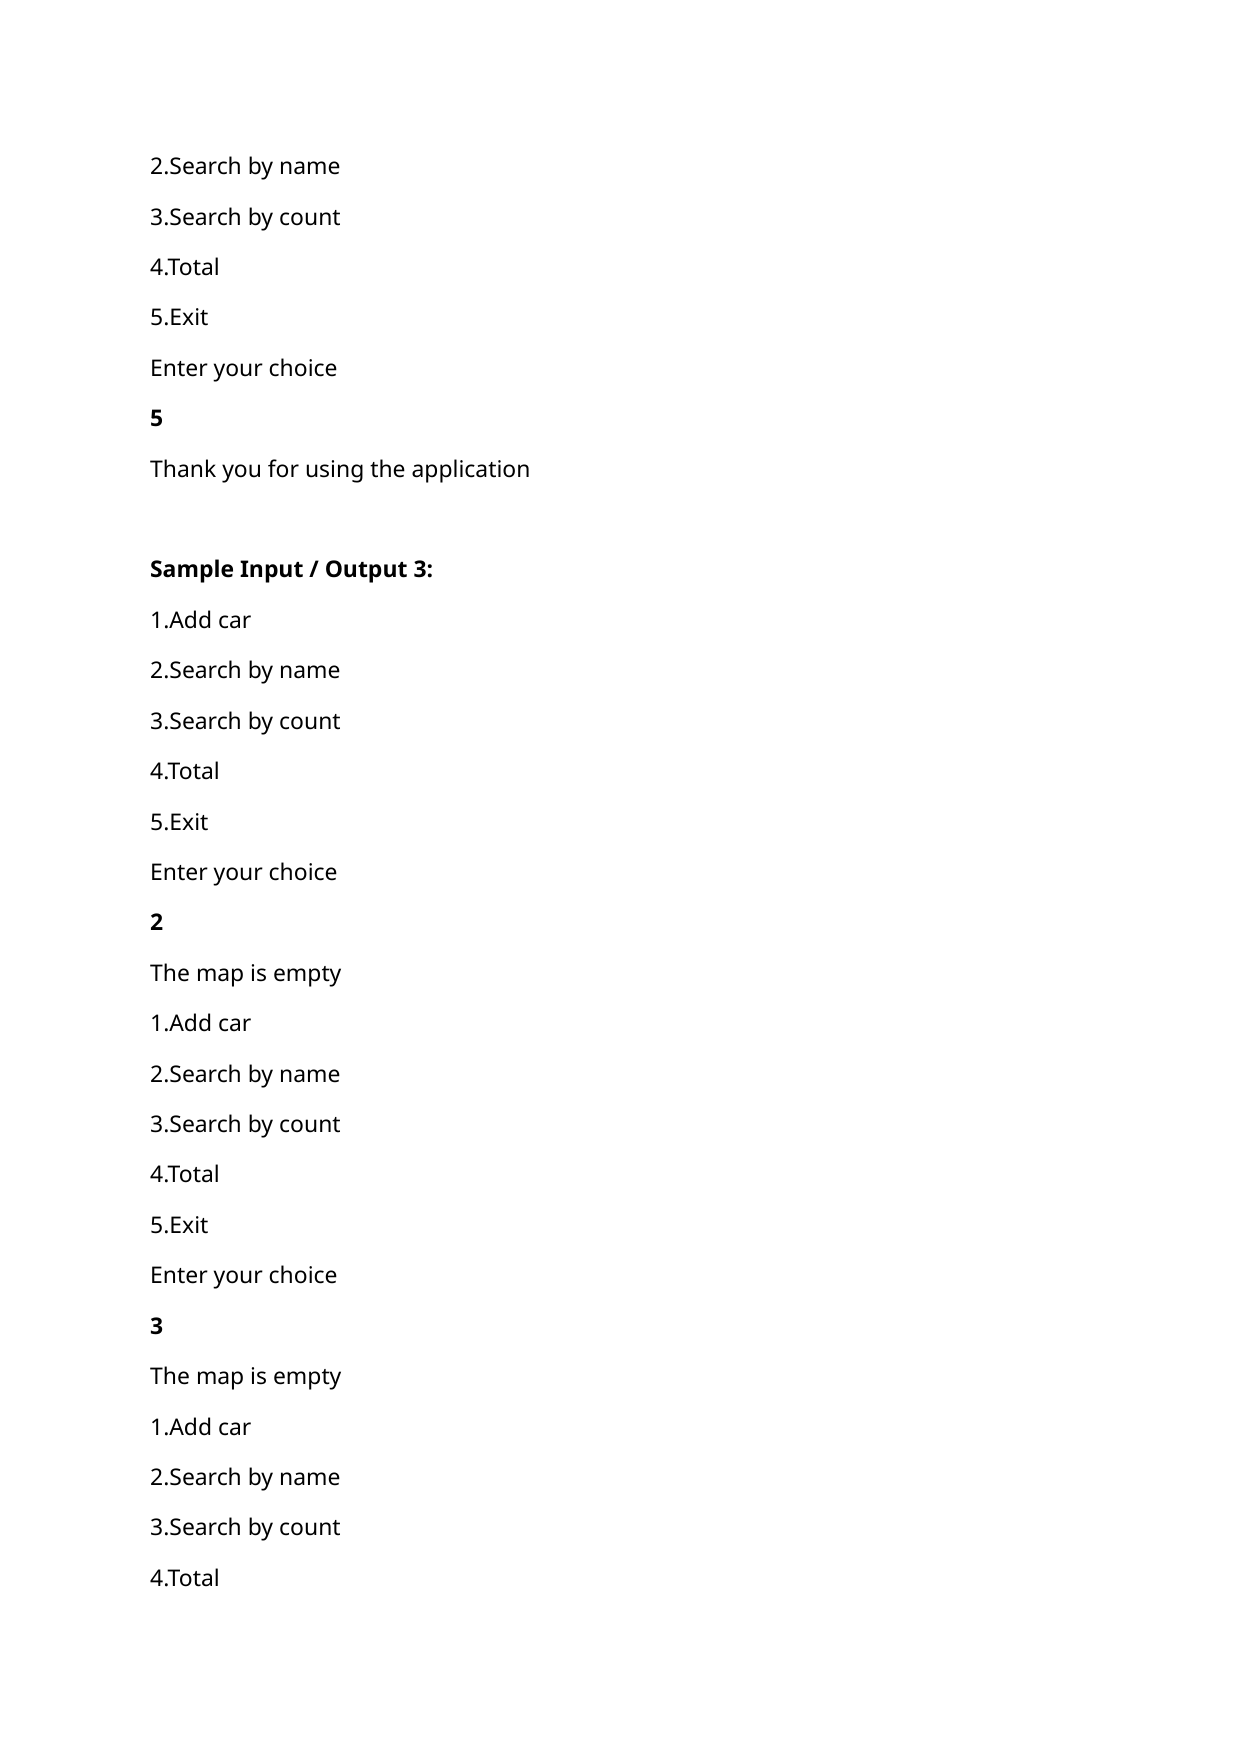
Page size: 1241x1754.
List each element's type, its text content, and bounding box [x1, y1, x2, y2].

text 3.Search by count [150, 1511, 1090, 1542]
text 1.Add car [150, 604, 1090, 635]
text The map is empty [150, 1360, 1090, 1391]
text 1.Add car [150, 1007, 1090, 1038]
text 4.Total [150, 1562, 1090, 1593]
text 5.Exit [150, 805, 1090, 837]
text 3.Search by count [150, 200, 1090, 232]
text 2.Search by name [150, 654, 1090, 685]
text 5.Exit [150, 301, 1090, 332]
text 5 [150, 402, 1090, 433]
text 3.Search by count [150, 1108, 1090, 1139]
text 5.Exit [150, 1209, 1090, 1240]
text The map is empty [150, 957, 1090, 988]
text 2.Search by name [150, 150, 1090, 181]
text 2.Search by name [150, 1461, 1090, 1492]
text 3.Search by count [150, 704, 1090, 736]
text Enter your choice [150, 1259, 1090, 1290]
text 3 [150, 1309, 1090, 1341]
text 1.Add car [150, 1410, 1090, 1442]
text Enter your choice [150, 352, 1090, 383]
text Enter your choice [150, 856, 1090, 887]
text Thank you for using the application [150, 452, 1090, 484]
text Sample Input / Output 3: [150, 553, 1090, 584]
text 4.Total [150, 251, 1090, 282]
text 4.Total [150, 755, 1090, 786]
text 2.Search by name [150, 1057, 1090, 1089]
text 4.Total [150, 1158, 1090, 1189]
text 2 [150, 906, 1090, 937]
